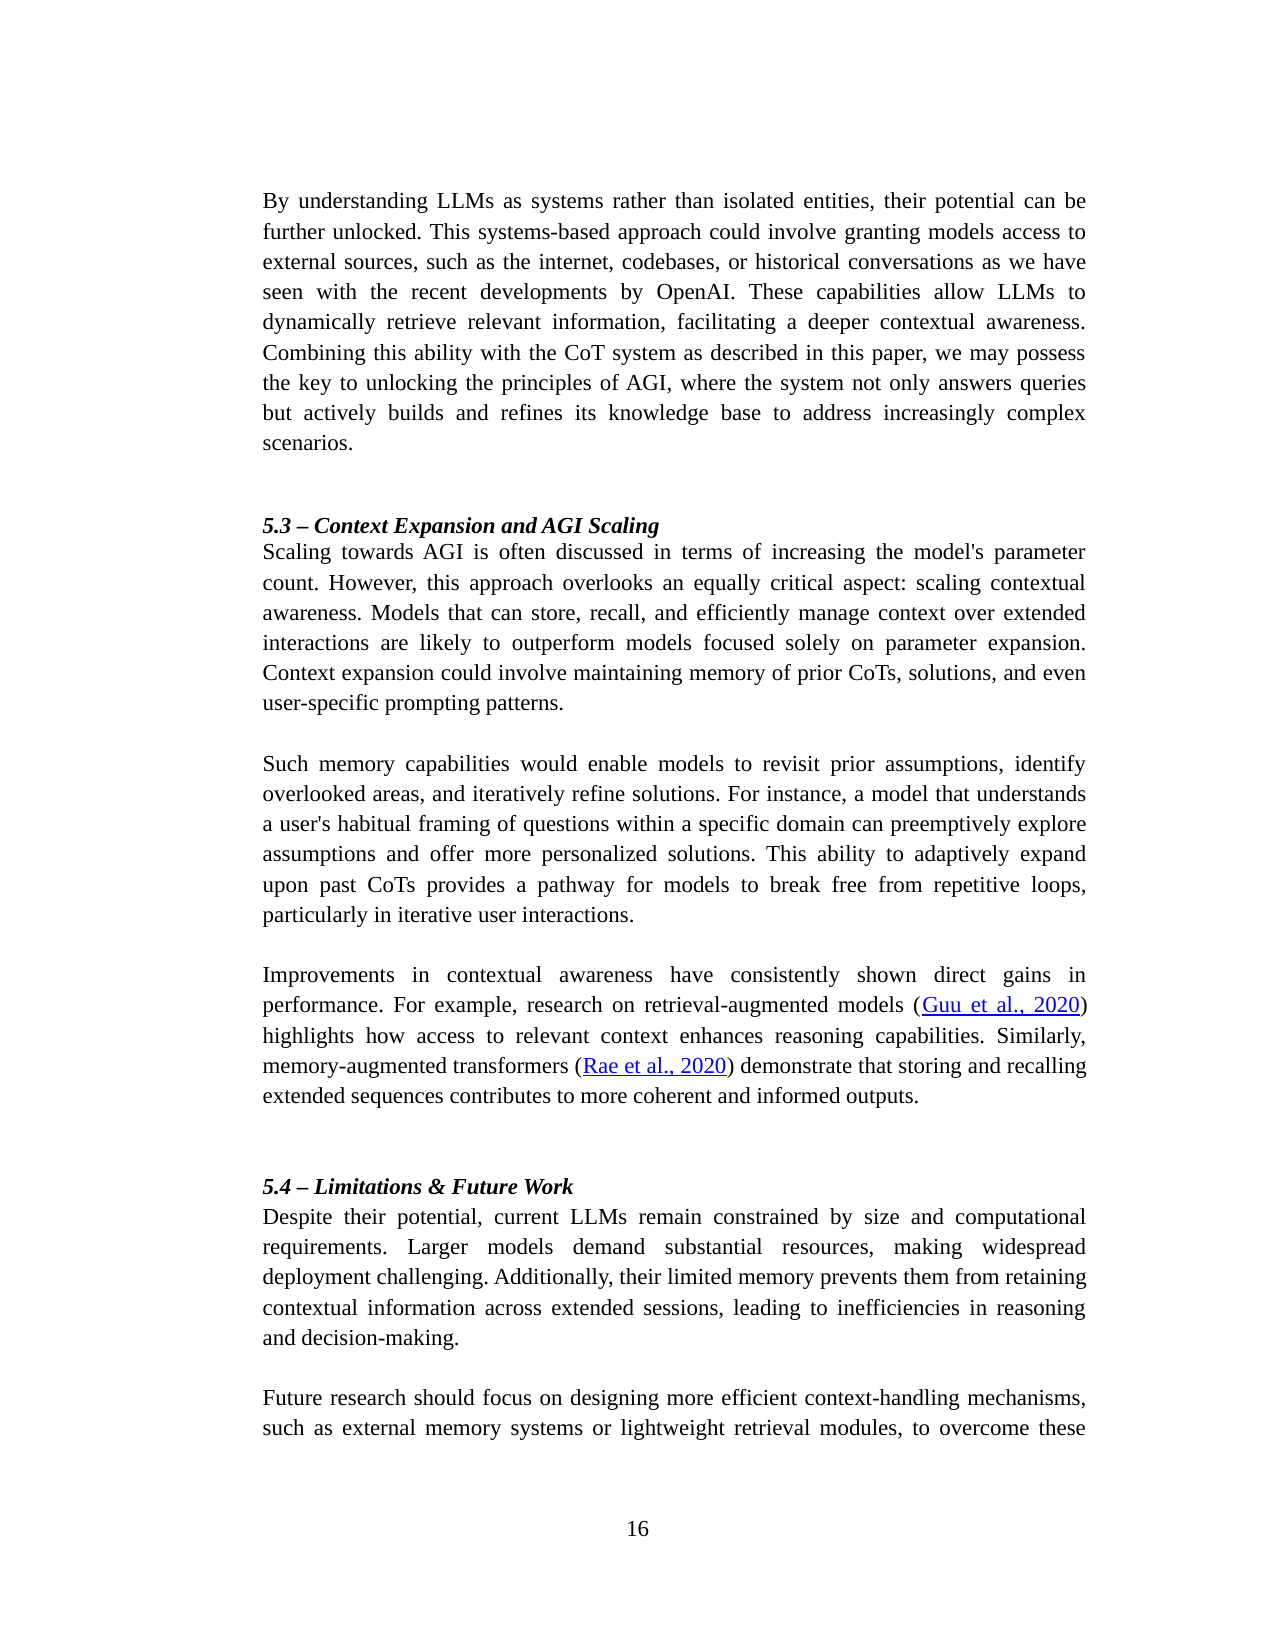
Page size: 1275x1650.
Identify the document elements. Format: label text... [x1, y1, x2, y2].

list 5.3 – Context Expansion and AGI Scaling [262, 512, 1087, 538]
list Such memory capabilities would enable models to revisit prior assumptions, identify overlooked areas, and iteratively refine solutions. For instance, a model that understands a user's habitual framing of questions within a specific domain can preemptively explore assumptions and offer more personalized solutions. This ability to adaptively expand upon past CoTs provides a pathway for models to break free from repetitive loops, particularly in iterative user interactions. [262, 750, 1087, 927]
list Improvements in contextual awareness have consistently shown direct gains in performance. For example, research on retrieval-augmented models (Guu et al., 2020) highlights how access to relevant context enhances reasoning capabilities. Similarly, memory-augmented transformers (Rae et al., 2020) demonstrate that storing and recalling extended sequences contributes to more coherent and informed outputs. [262, 961, 1087, 1108]
list 5.4 – Limitations & Future Work [262, 1173, 1087, 1199]
list Despite their potential, current LLMs remain constrained by size and computational requirements. Larger models demand substantial resources, making widespread deployment challenging. Additionally, their limited memory prevents them from retaining contextual information across extended sessions, leading to inefficiencies in reasoning and decision-making. [262, 1203, 1087, 1350]
list By understanding LLMs as systems rather than isolated entities, their potential can be further unlocked. This systems-based approach could involve granting models access to external sources, such as the internet, codebases, or historical conversations as we have seen with the recent developments by OpenAI. These capabilities allow LLMs to dynamically retrieve relevant information, facilitating a deeper contextual awareness. Combining this ability with the CoT system as described in this paper, we may possess the key to unlocking the principles of AGI, where the system not only answers queries but actively builds and refines its knowledge base to address increasingly complex scenarios. [262, 187, 1087, 456]
list Scaling towards AGI is often discussed in terms of increasing the model's parameter count. However, this approach overlooks an equally critical aspect: scaling contextual awareness. Models that can store, recall, and efficiently manage context over extended interactions are likely to outperform models focused solely on parameter expansion. Context expansion could involve maintaining memory of prior CoTs, solutions, and even user-specific prompting patterns. [262, 538, 1087, 716]
